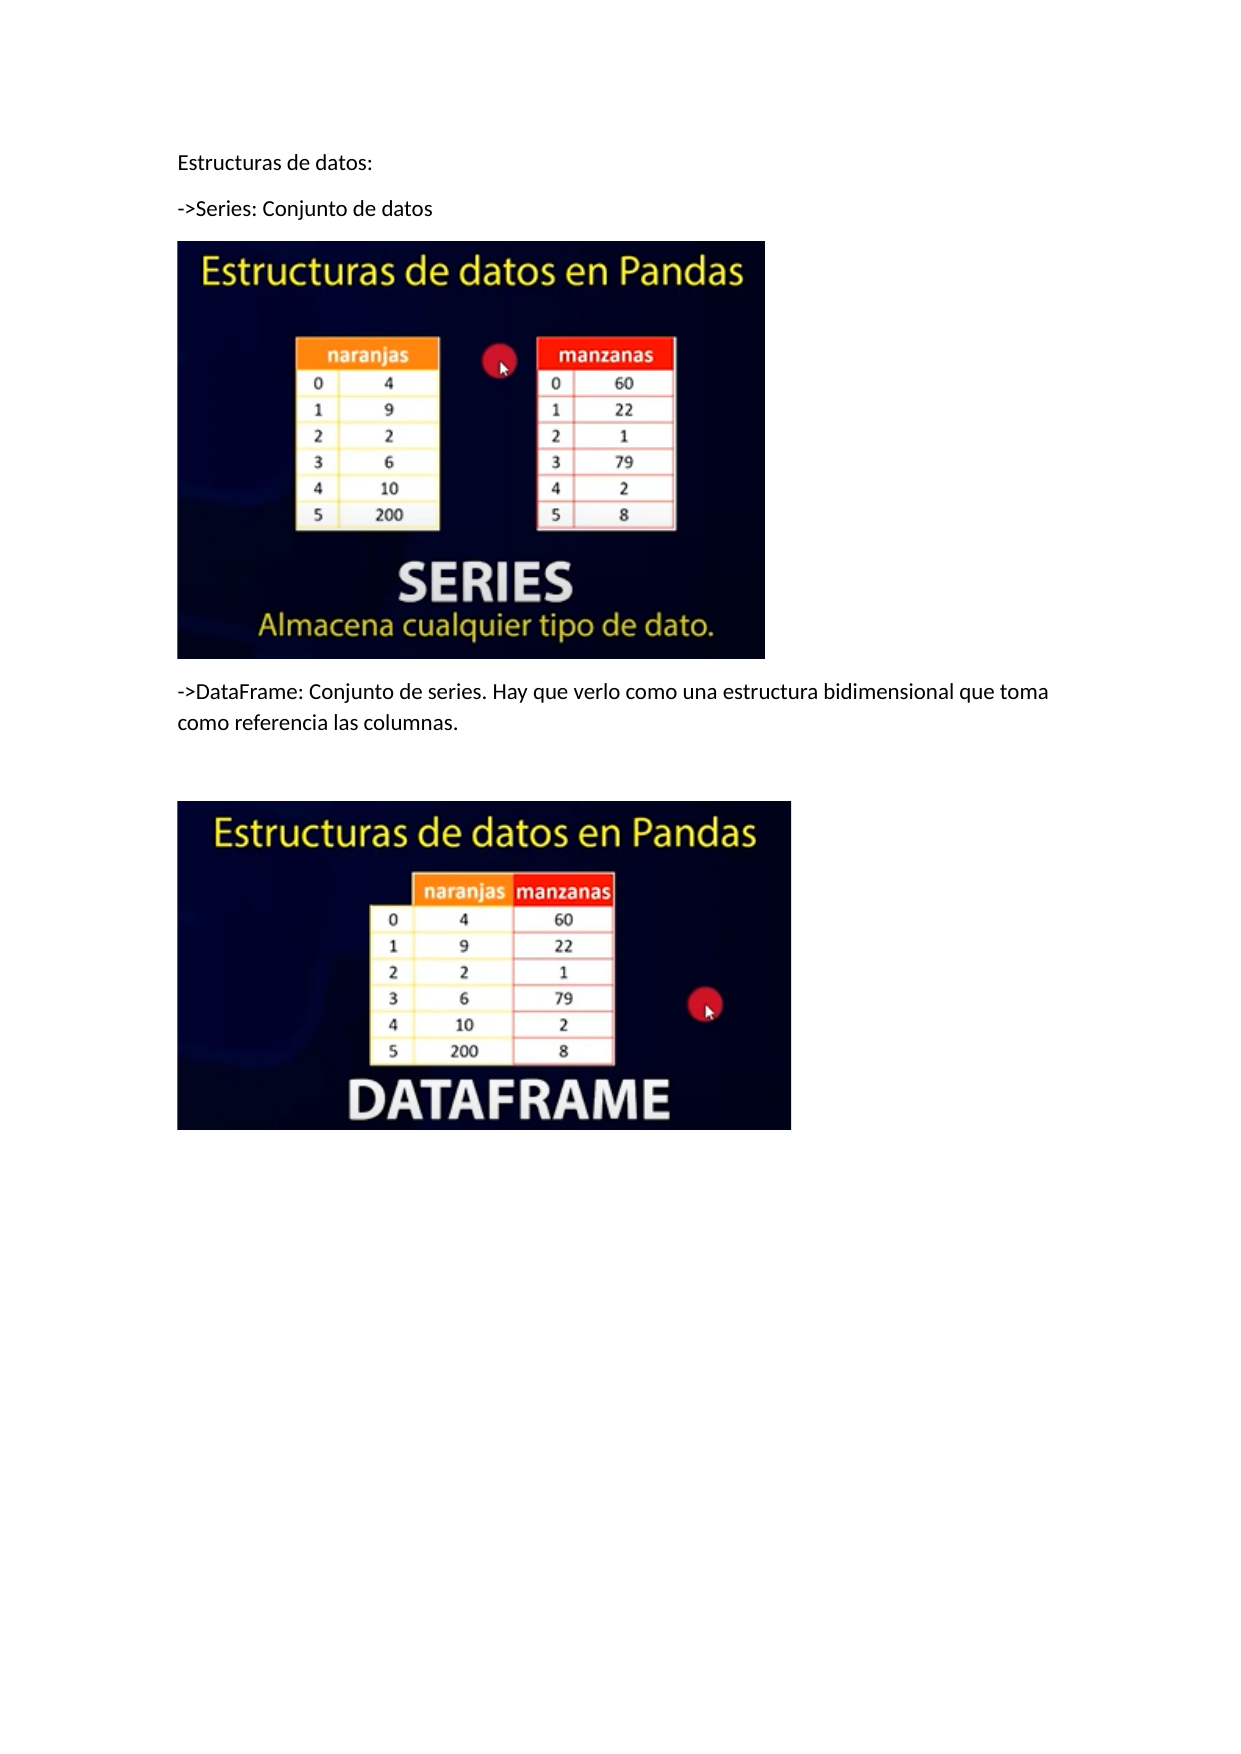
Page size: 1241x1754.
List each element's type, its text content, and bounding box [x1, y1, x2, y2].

text Estructuras de datos: [177, 148, 1063, 176]
text ->Series: Conjunto de datos [177, 194, 1063, 222]
picture [177, 801, 792, 1130]
picture [177, 241, 765, 659]
text ->DataFrame: Conjunto de series. Hay que verlo como una estructura bidimensional que toma como referencia las columnas. [177, 677, 1063, 736]
